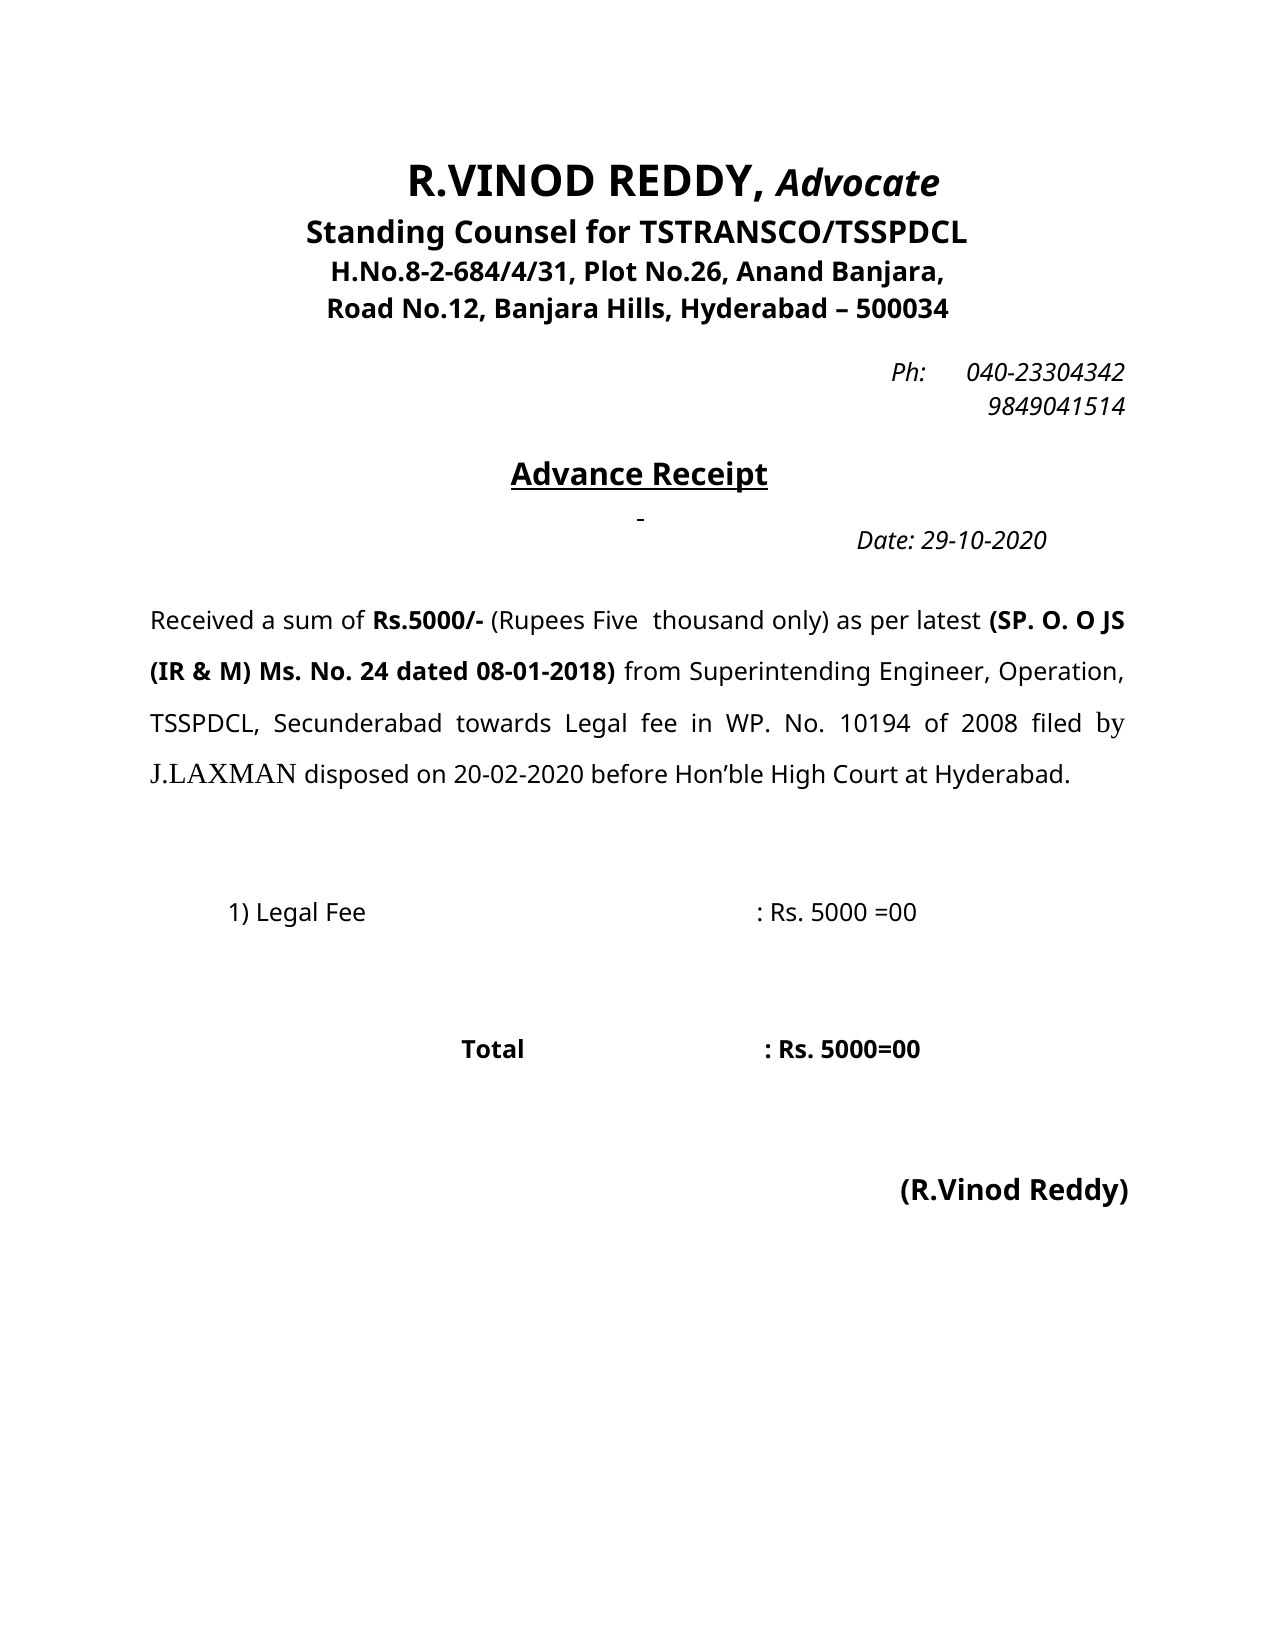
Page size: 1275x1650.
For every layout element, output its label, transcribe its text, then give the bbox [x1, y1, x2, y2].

text Total : Rs. 5000=00 [227, 1032, 1010, 1066]
text Ph: 040-23304342 [150, 355, 1125, 389]
text Standing Counsel for TSTRANSCO/TSSPDCL [227, 209, 1047, 252]
text 1) Legal Fee : Rs. 5000 =00 [227, 894, 1010, 928]
text R.VINOD REDDY, Advocate [227, 150, 1047, 209]
text Received a sum of Rs.5000/- (Rupees Five thousand only) as per latest (SP. O. O JS (IR & M) Ms. No. 24 dated 08-01-2018) from Superintending Engineer, Operation, TSSPDCL, Secunderabad towards Legal fee in WP. No. 10194 of 2008 filed by J.LAXMAN disposed on 20-02-2020 before Hon’ble High Court at Hyderabad. [150, 603, 1125, 791]
text Road No.12, Banjara Hills, Hyderabad – 500034 [150, 289, 1125, 326]
text (R.Vinod Reddy) [677, 1169, 1128, 1209]
text Date: 29-10-2020 [227, 523, 1047, 557]
text Advance Receipt [150, 452, 1128, 494]
text 9849041514 [150, 389, 1125, 423]
text H.No.8-2-684/4/31, Plot No.26, Anand Banjara, [150, 252, 1125, 289]
